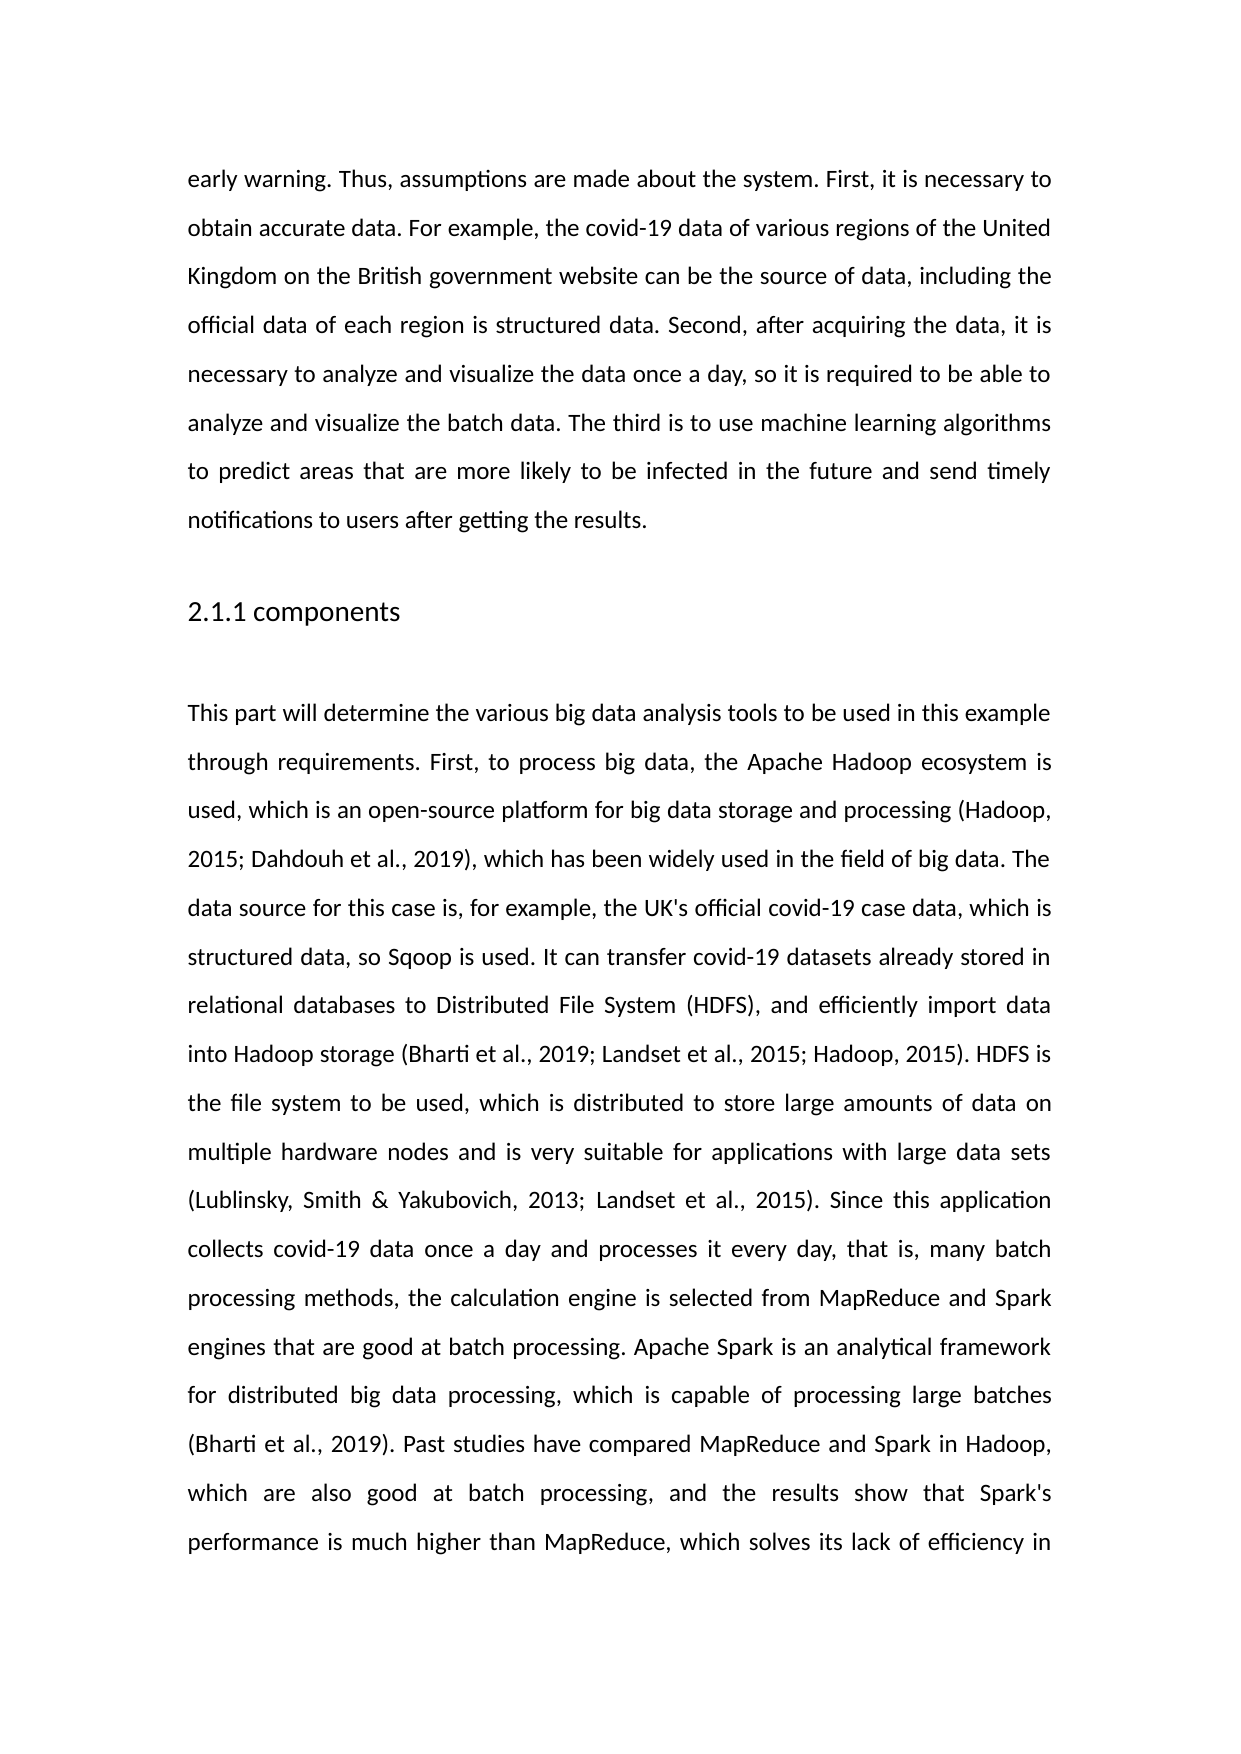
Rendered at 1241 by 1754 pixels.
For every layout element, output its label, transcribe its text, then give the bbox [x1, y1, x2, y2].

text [187, 696, 1053, 1557]
subtitle 2.1.1 components [187, 578, 1053, 643]
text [187, 162, 1053, 536]
